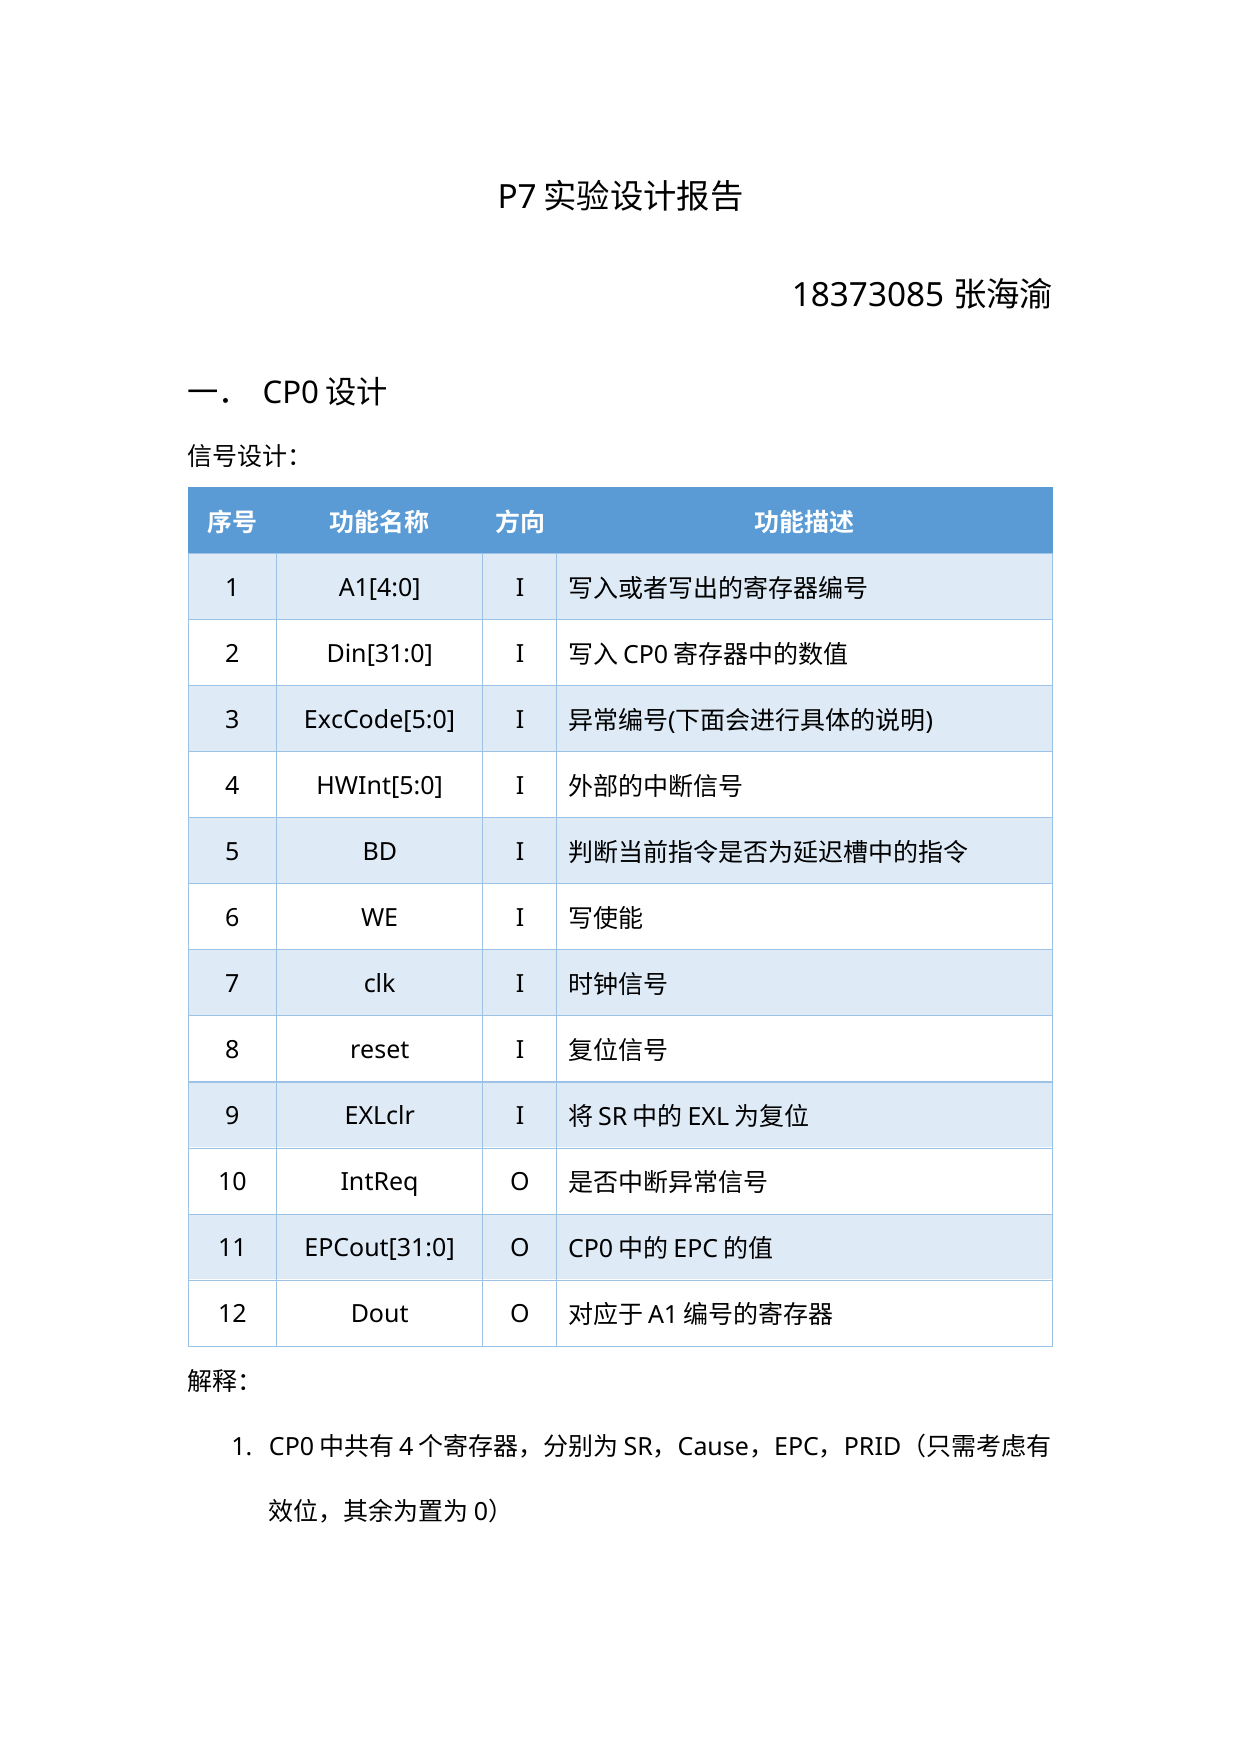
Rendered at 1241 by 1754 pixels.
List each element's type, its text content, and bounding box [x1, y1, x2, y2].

table_cell HWInt[5:0] [277, 752, 482, 817]
table_header 方向 [483, 488, 556, 553]
table_cell 对应于A1编号的寄存器 [557, 1281, 1052, 1346]
list CP0中共有4个寄存器，分别为SR，Cause，EPC，PRID（只需考虑有效位，其余为置为0） [231, 1412, 1053, 1542]
table_cell I [483, 950, 556, 1015]
table_cell 12 [189, 1281, 276, 1346]
table_header 功能描述 [557, 488, 1052, 553]
table_cell IntReq [277, 1149, 482, 1213]
text 18373085 张海渝 [187, 259, 1053, 324]
table_cell 时钟信号 [557, 950, 1052, 1015]
table_cell 是否中断异常信号 [557, 1149, 1052, 1213]
table_cell 4 [189, 752, 276, 817]
table_cell I [483, 752, 556, 817]
table_cell I [483, 686, 556, 751]
table_cell 9 [189, 1083, 276, 1147]
table_cell A1[4:0] [277, 554, 482, 619]
table_cell 写入CP0寄存器中的数值 [557, 620, 1052, 685]
table_cell Dout [277, 1281, 482, 1346]
table_cell O [483, 1281, 556, 1346]
text 信号设计： [187, 422, 1053, 487]
table_cell EXLclr [277, 1083, 482, 1147]
table_cell 外部的中断信号 [557, 752, 1052, 817]
table_cell reset [277, 1016, 482, 1081]
table_cell 2 [189, 620, 276, 685]
table_cell O [483, 1149, 556, 1213]
table_cell EPCout[31:0] [277, 1215, 482, 1279]
table_cell I [483, 620, 556, 685]
table_cell 11 [189, 1215, 276, 1279]
table_cell 10 [189, 1149, 276, 1213]
table_cell I [483, 554, 556, 619]
table_cell WE [277, 884, 482, 949]
table_cell BD [277, 818, 482, 883]
table_cell 复位信号 [557, 1016, 1052, 1081]
table_cell Din[31:0] [277, 620, 482, 685]
table_header 功能名称 [277, 488, 482, 553]
table_cell 7 [189, 950, 276, 1015]
table_cell I [483, 818, 556, 883]
table_cell 6 [189, 884, 276, 949]
table_cell I [483, 884, 556, 949]
table_cell O [483, 1215, 556, 1279]
table_cell ExcCode[5:0] [277, 686, 482, 751]
table_cell 异常编号(下面会进行具体的说明) [557, 686, 1052, 751]
table_cell CP0中的EPC的值 [557, 1215, 1052, 1279]
table_cell I [483, 1083, 556, 1147]
table_cell 判断当前指令是否为延迟槽中的指令 [557, 818, 1052, 883]
table_cell 写入或者写出的寄存器编号 [557, 554, 1052, 619]
text 解释： [187, 1347, 1053, 1412]
table_cell 1 [189, 554, 276, 619]
table_cell 3 [189, 686, 276, 751]
table_cell 5 [189, 818, 276, 883]
table_cell 8 [189, 1016, 276, 1081]
table_cell 将SR中的EXL为复位 [557, 1083, 1052, 1147]
table_header 序号 [189, 488, 276, 553]
text P7实验设计报告 [187, 162, 1053, 227]
table_cell clk [277, 950, 482, 1015]
list CP0设计 [187, 357, 1053, 422]
table_cell I [483, 1016, 556, 1081]
table_cell 写使能 [557, 884, 1052, 949]
